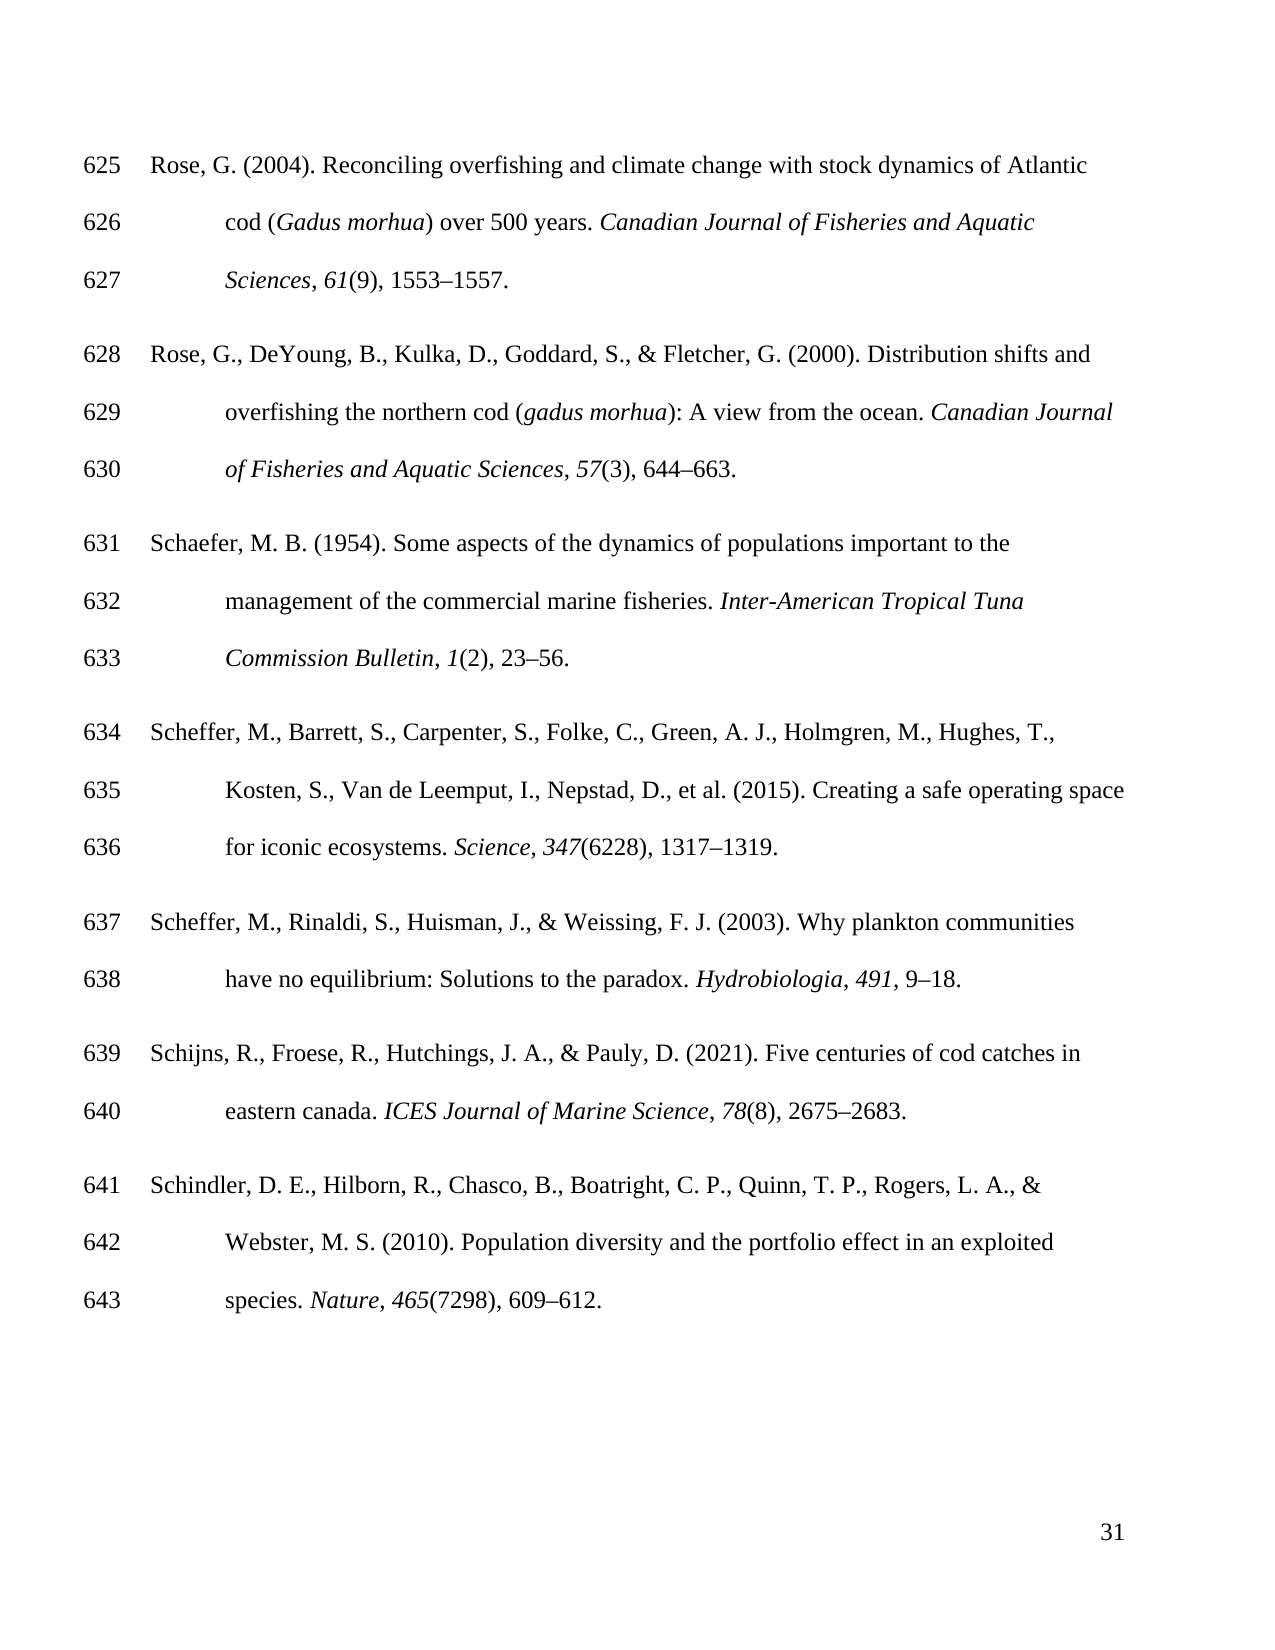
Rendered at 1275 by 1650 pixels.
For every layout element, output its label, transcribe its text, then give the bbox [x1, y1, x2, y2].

text Rose, G. (2004). Reconciling overfishing and climate change with stock dynamics of Atlantic cod (Gadus morhua) over 500 years. Canadian Journal of Fisheries and Aquatic Sciences, 61(9), 1553–1557. [150, 150, 1125, 294]
text Schindler, D. E., Hilborn, R., Chasco, B., Boatright, C. P., Quinn, T. P., Rogers, L. A., & Webster, M. S. (2010). Population diversity and the portfolio effect in an exploited species. Nature, 465(7298), 609–612. [150, 1170, 1125, 1314]
text Schaefer, M. B. (1954). Some aspects of the dynamics of populations important to the management of the commercial marine fisheries. Inter-American Tropical Tuna Commission Bulletin, 1(2), 23–56. [150, 528, 1125, 672]
text Scheffer, M., Barrett, S., Carpenter, S., Folke, C., Green, A. J., Holmgren, M., Hughes, T., Kosten, S., Van de Leemput, I., Nepstad, D., et al. (2015). Creating a safe operating space for iconic ecosystems. Science, 347(6228), 1317–1319. [150, 717, 1125, 861]
text Rose, G., DeYoung, B., Kulka, D., Goddard, S., & Fletcher, G. (2000). Distribution shifts and overfishing the northern cod (gadus morhua): A view from the ocean. Canadian Journal of Fisheries and Aquatic Sciences, 57(3), 644–663. [150, 339, 1125, 483]
text Scheffer, M., Rinaldi, S., Huisman, J., & Weissing, F. J. (2003). Why plankton communities have no equilibrium: Solutions to the paradox. Hydrobiologia, 491, 9–18. [150, 907, 1125, 993]
text Schijns, R., Froese, R., Hutchings, J. A., & Pauly, D. (2021). Five centuries of cod catches in eastern canada. ICES Journal of Marine Science, 78(8), 2675–2683. [150, 1038, 1125, 1124]
